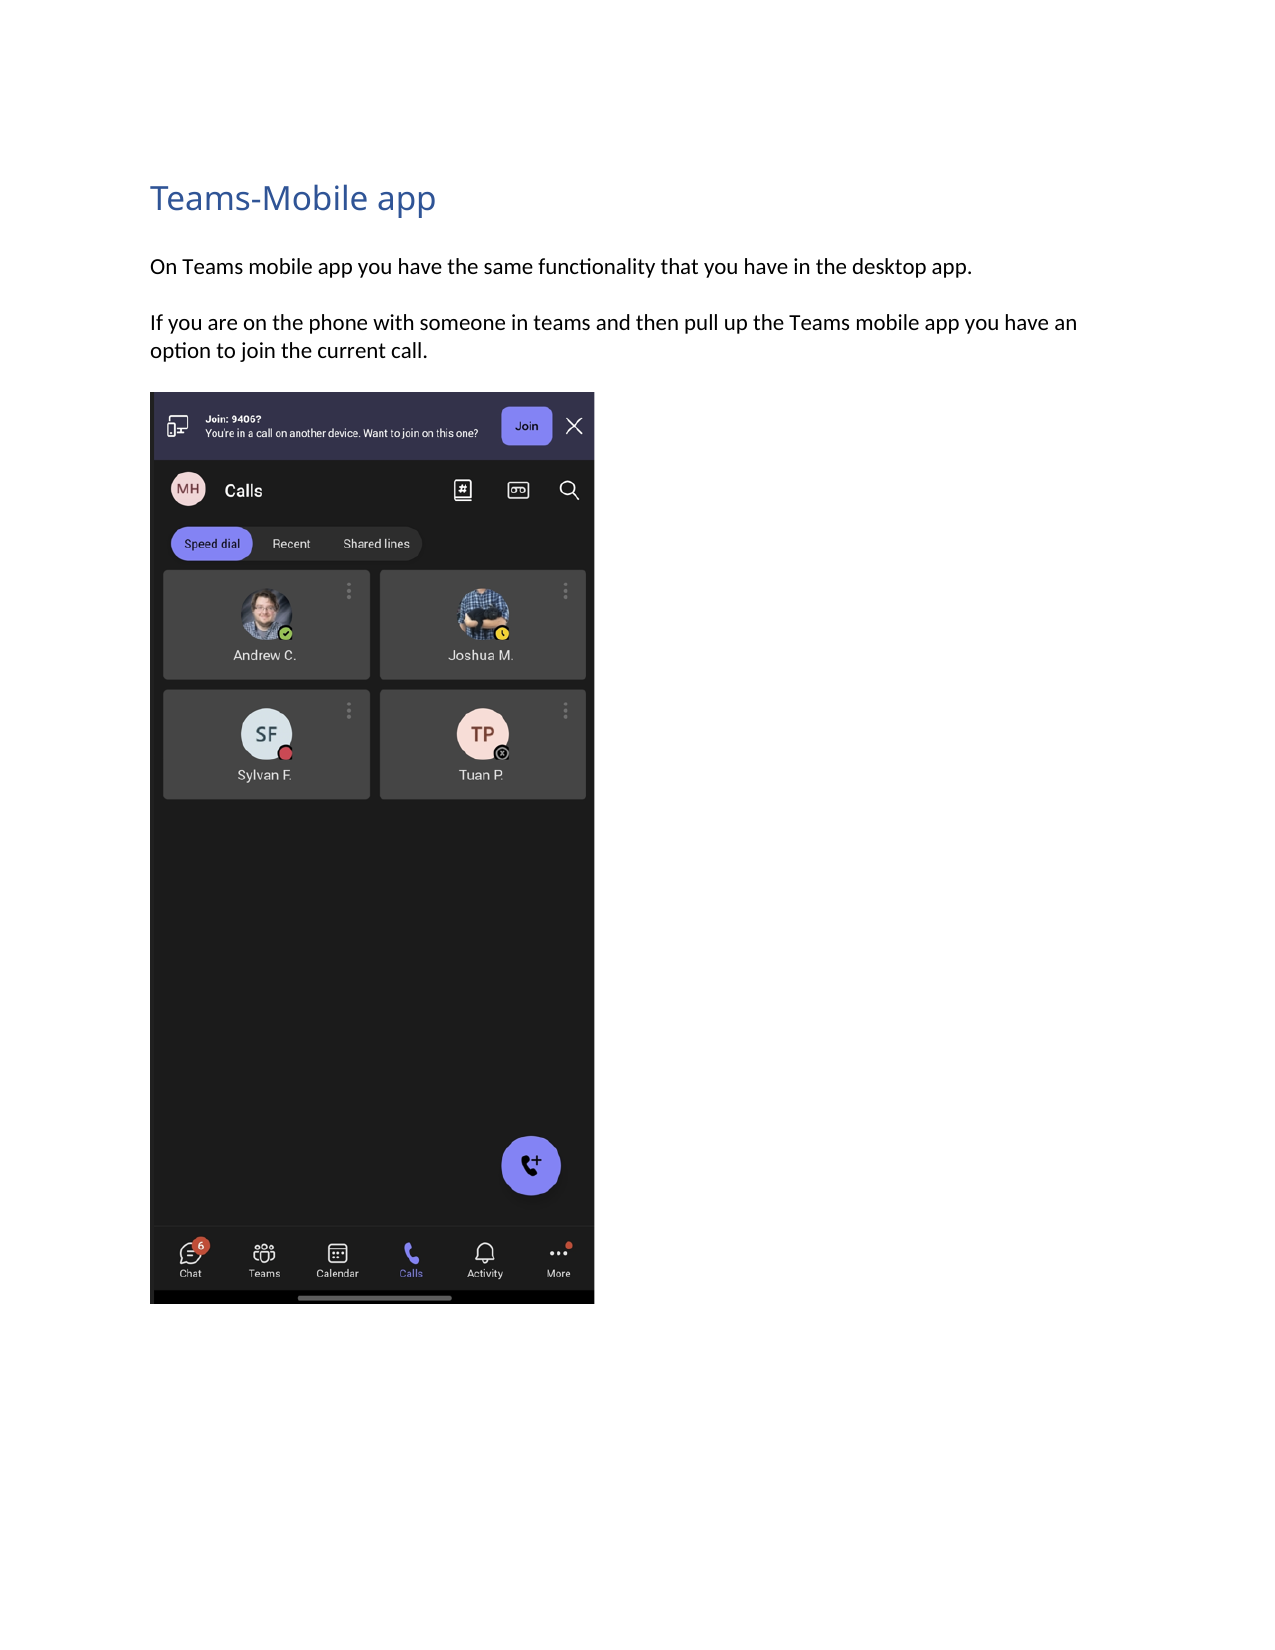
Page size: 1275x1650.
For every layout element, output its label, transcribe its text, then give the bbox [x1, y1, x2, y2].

text If you are on the phone with someone in teams and then pull up the Teams mobile app you have an option to join the current call. [150, 308, 1125, 364]
subtitle Teams-Mobile app [150, 175, 1125, 220]
text On Teams mobile app you have the same functionality that you have in the desktop app. [150, 252, 1125, 280]
picture [150, 392, 595, 1304]
